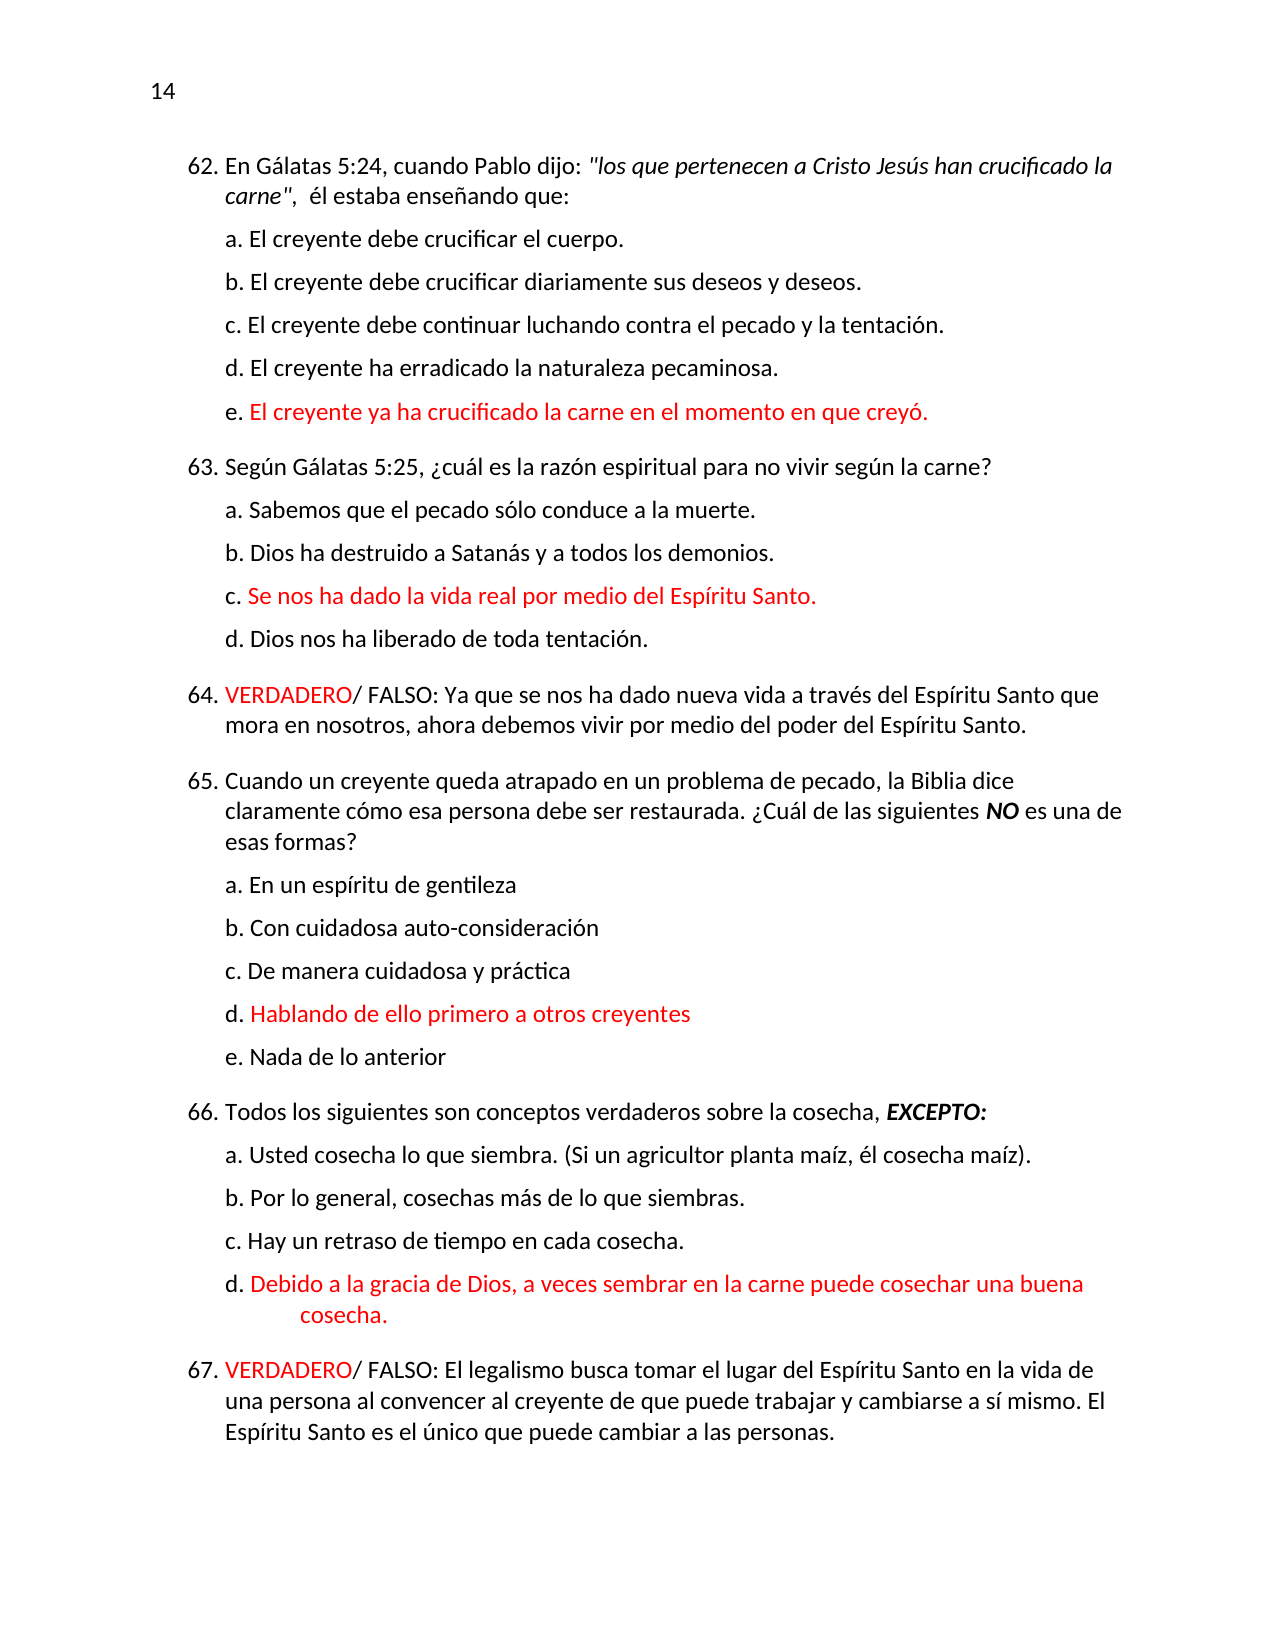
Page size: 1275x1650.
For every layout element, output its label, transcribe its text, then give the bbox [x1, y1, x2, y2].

text c. Hay un retraso de tiempo en cada cosecha. [225, 1226, 1125, 1256]
text c. El creyente debe continuar luchando contra el pecado y la tentación. [225, 309, 1125, 340]
text d. El creyente ha erradicado la naturaleza pecaminosa. [225, 353, 1125, 383]
text e. El creyente ya ha crucificado la carne en el momento en que creyó. [225, 396, 1125, 426]
text b. Por lo general, cosechas más de lo que siembras. [225, 1182, 1125, 1213]
text Según Gálatas 5:25, ¿cuál es la razón espiritual para no vivir según la carne? [187, 451, 1125, 482]
text a. El creyente debe crucificar el cuerpo. [225, 223, 1125, 254]
text En Gálatas 5:24, cuando Pablo dijo: "los que pertenecen a Cristo Jesús han crucificado la carne", él estaba enseñando que: [187, 150, 1125, 211]
text Todos los siguientes son conceptos verdaderos sobre la cosecha, EXCEPTO: [187, 1096, 1125, 1127]
text a. En un espíritu de gentileza [225, 869, 1125, 899]
text b. El creyente debe crucificar diariamente sus deseos y deseos. [225, 267, 1125, 297]
text a. Usted cosecha lo que siembra. (Si un agricultor planta maíz, él cosecha maíz). [225, 1139, 1125, 1170]
text VERDADERO/ FALSO: El legalismo busca tomar el lugar del Espíritu Santo en la vida de una persona al convencer al creyente de que puede trabajar y cambiarse a sí mismo. El Espíritu Santo es el único que puede cambiar a las personas. [187, 1354, 1125, 1446]
text d. Hablando de ello primero a otros creyentes [225, 998, 1125, 1028]
text c. De manera cuidadosa y práctica [225, 955, 1125, 985]
text d. Debido a la gracia de Dios, a veces sembrar en la carne puede cosechar una buena cosecha. [225, 1268, 1125, 1329]
text a. Sabemos que el pecado sólo conduce a la muerte. [225, 494, 1125, 525]
text b. Dios ha destruido a Satanás y a todos los demonios. [225, 537, 1125, 568]
text d. Dios nos ha liberado de toda tentación. [225, 623, 1125, 654]
text b. Con cuidadosa auto-consideración [225, 912, 1125, 942]
text VERDADERO/ FALSO: Ya que se nos ha dado nueva vida a través del Espíritu Santo que mora en nosotros, ahora debemos vivir por medio del poder del Espíritu Santo. [187, 679, 1125, 740]
text e. Nada de lo anterior [225, 1041, 1125, 1071]
text c. Se nos ha dado la vida real por medio del Espíritu Santo. [225, 580, 1125, 611]
text Cuando un creyente queda atrapado en un problema de pecado, la Biblia dice claramente cómo esa persona debe ser restaurada. ¿Cuál de las siguientes NO es una de esas formas? [187, 765, 1125, 856]
